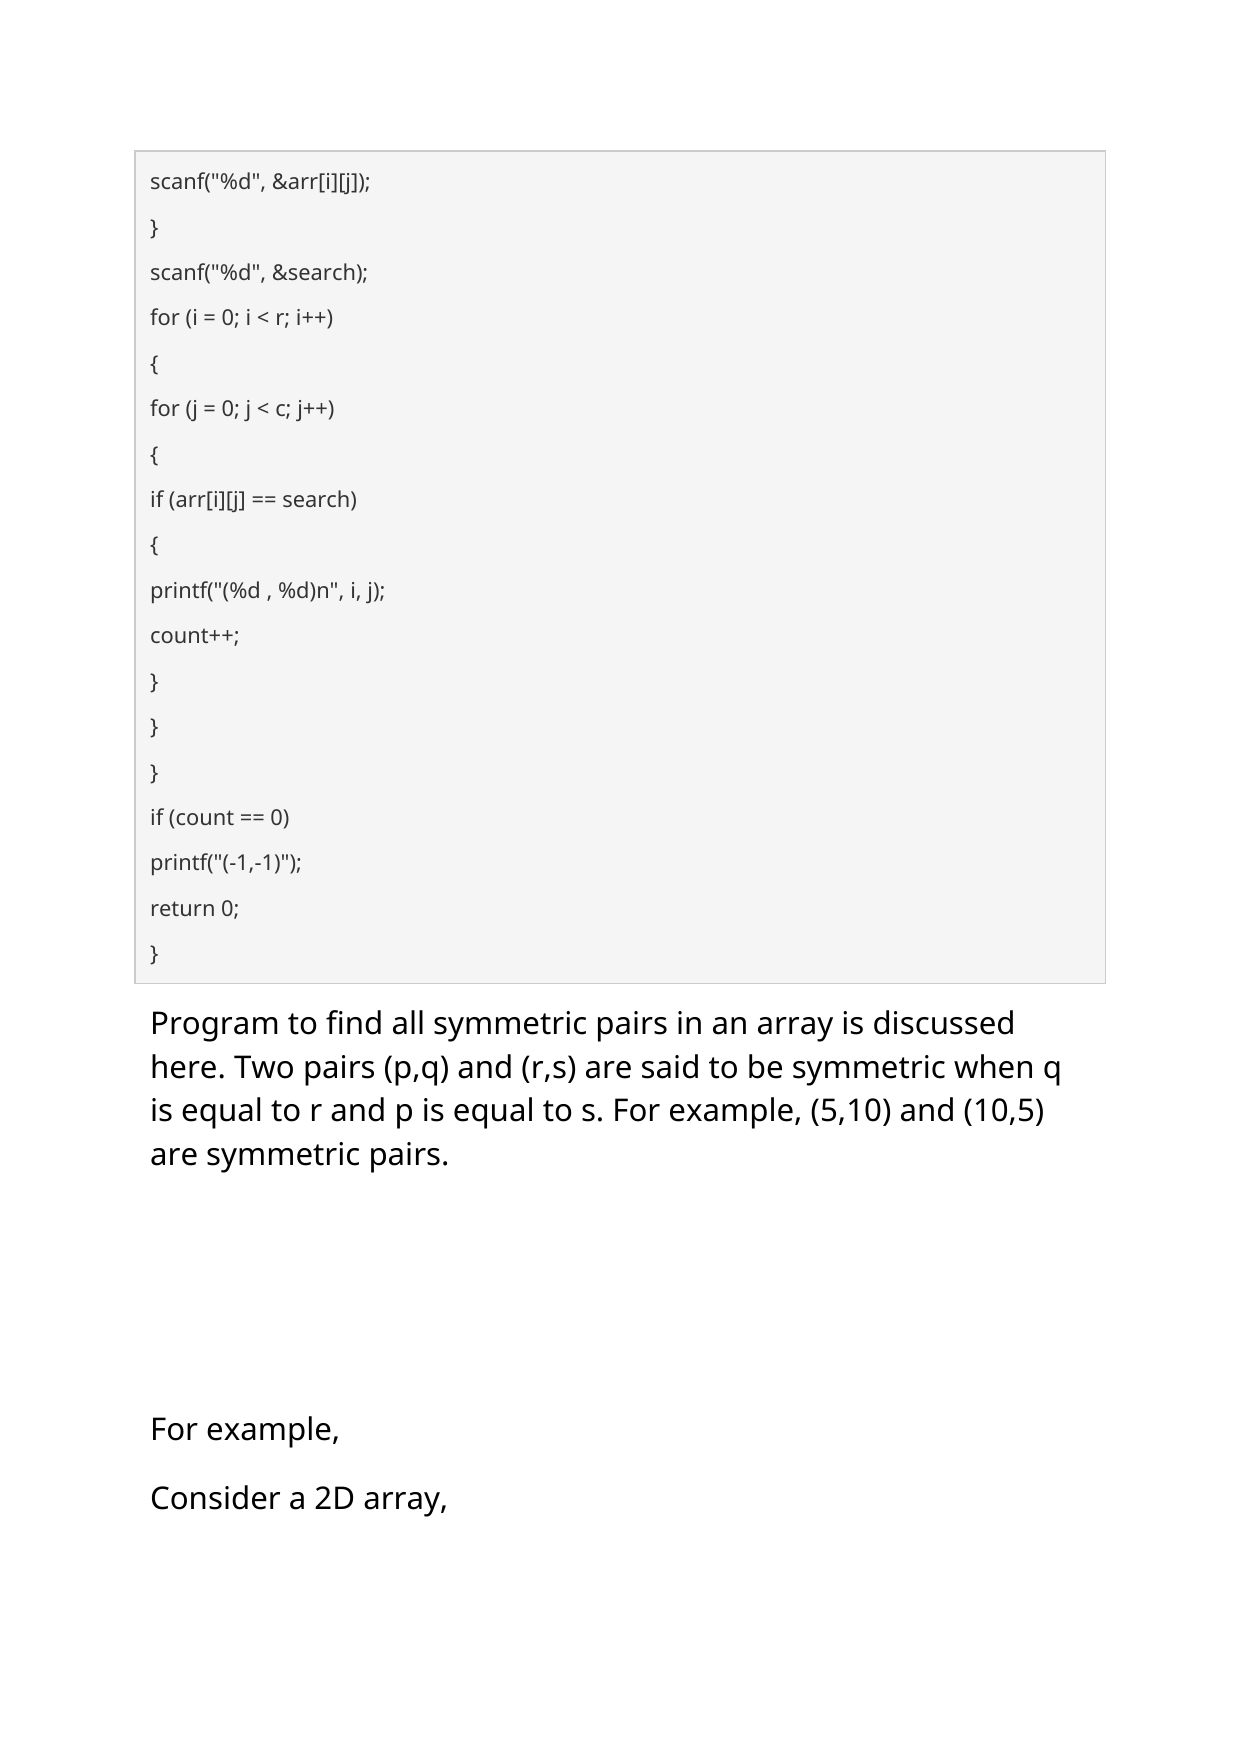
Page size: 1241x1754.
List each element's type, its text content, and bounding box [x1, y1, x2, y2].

text } [136, 695, 1105, 740]
text } [136, 740, 1105, 786]
text scanf("%d", &search); [136, 241, 1105, 286]
text { [136, 513, 1105, 559]
text } [136, 649, 1105, 695]
text } [136, 195, 1105, 241]
text { [136, 422, 1105, 468]
text } [136, 922, 1105, 983]
text scanf("%d", &arr[i][j]); [136, 152, 1105, 195]
text Program to find all symmetric pairs in an array is discussed here. Two pairs (p,q) and (r,s) are said to be symmetric when q is equal to r and p is equal to s. For example, (5,10) and (10,5) are symmetric pairs. [150, 1000, 1090, 1175]
text for (i = 0; i < r; i++) [136, 286, 1105, 332]
text Consider a 2D array, [150, 1475, 1090, 1518]
text if (arr[i][j] == search) [136, 468, 1105, 513]
text printf("(%d , %d)n", i, j); [136, 559, 1105, 604]
text if (count == 0) [136, 786, 1105, 831]
text return 0; [136, 877, 1105, 922]
text count++; [136, 604, 1105, 649]
text printf("(-1,-1)"); [136, 831, 1105, 877]
text For example, [150, 1406, 1090, 1450]
text { [136, 332, 1105, 377]
text for (j = 0; j < c; j++) [136, 377, 1105, 422]
